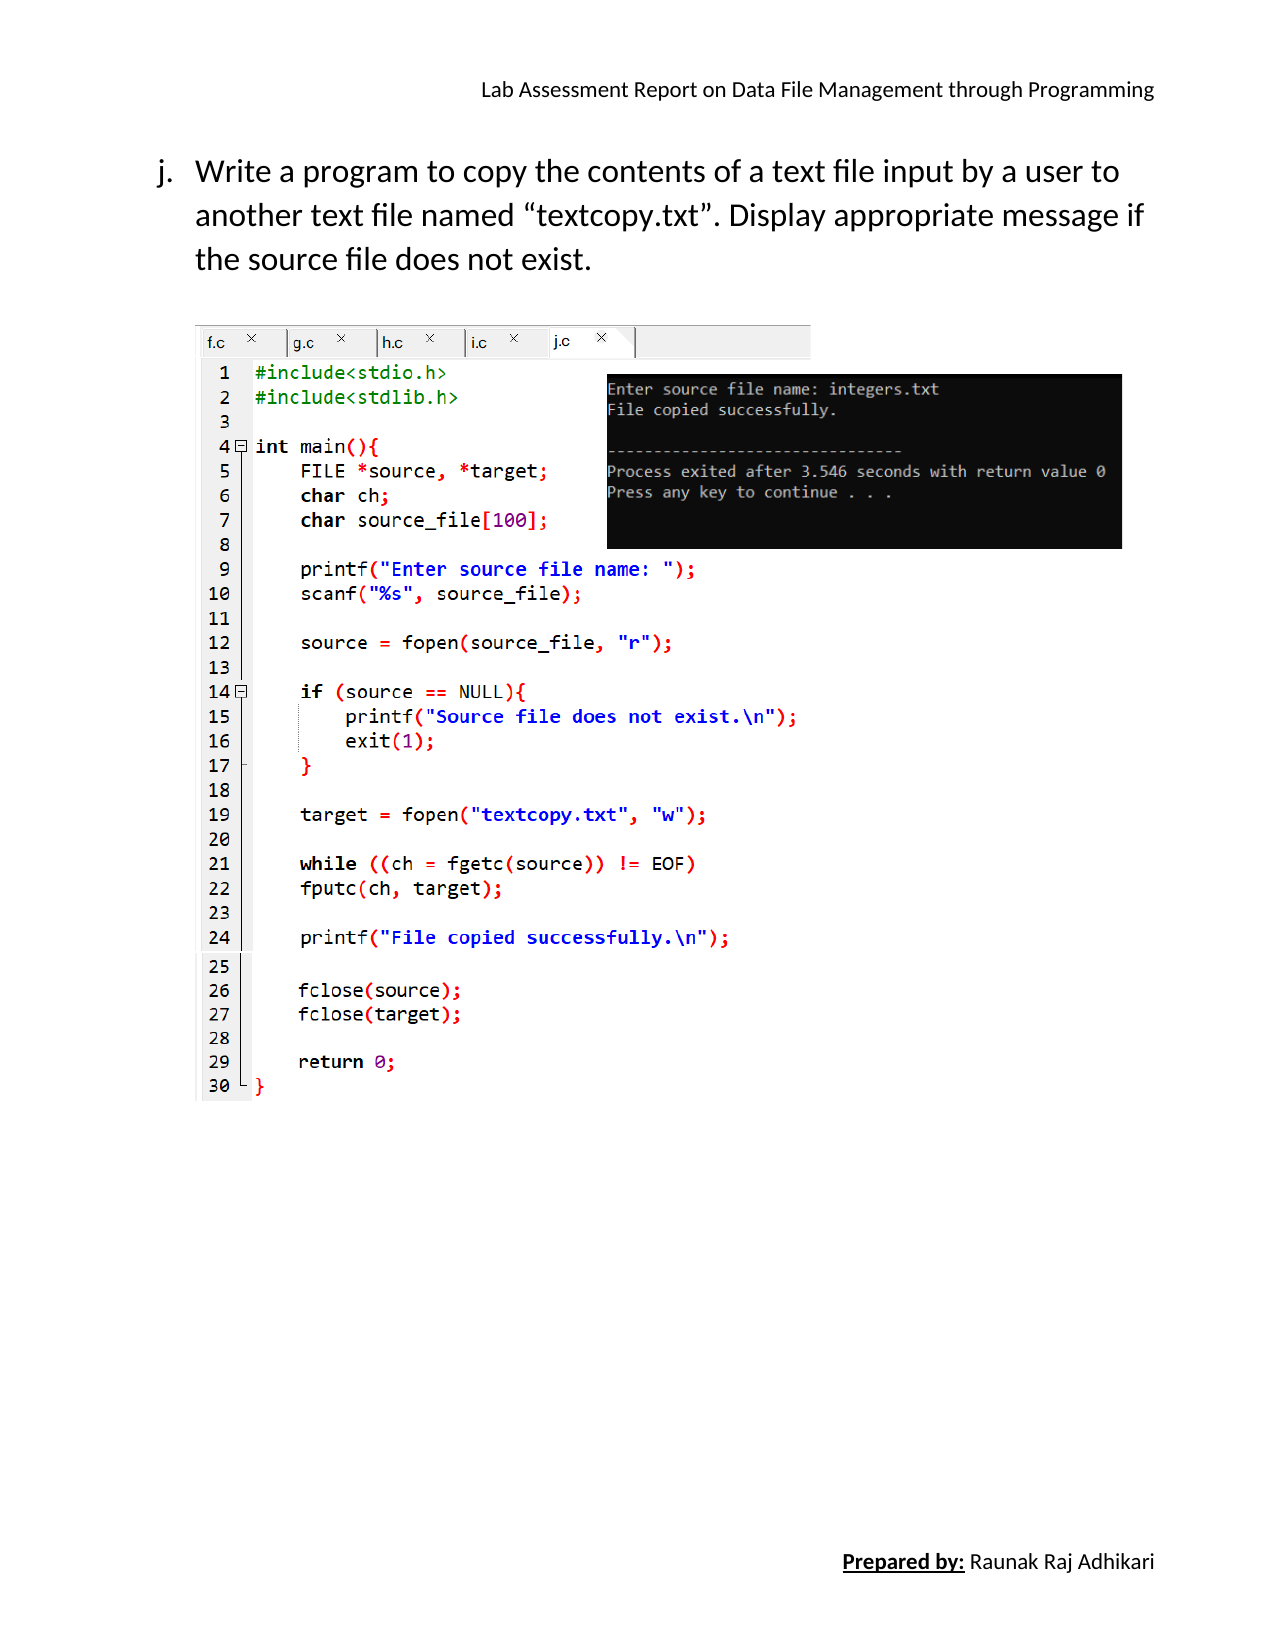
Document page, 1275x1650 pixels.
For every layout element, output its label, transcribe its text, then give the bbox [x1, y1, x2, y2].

picture [195, 953, 534, 1101]
list Write a program to copy the contents of a text file input by a user to another text file named “textcopy.txt”. Display appropriate message if the source file does not exist. [157, 150, 1155, 279]
picture [195, 325, 1123, 951]
